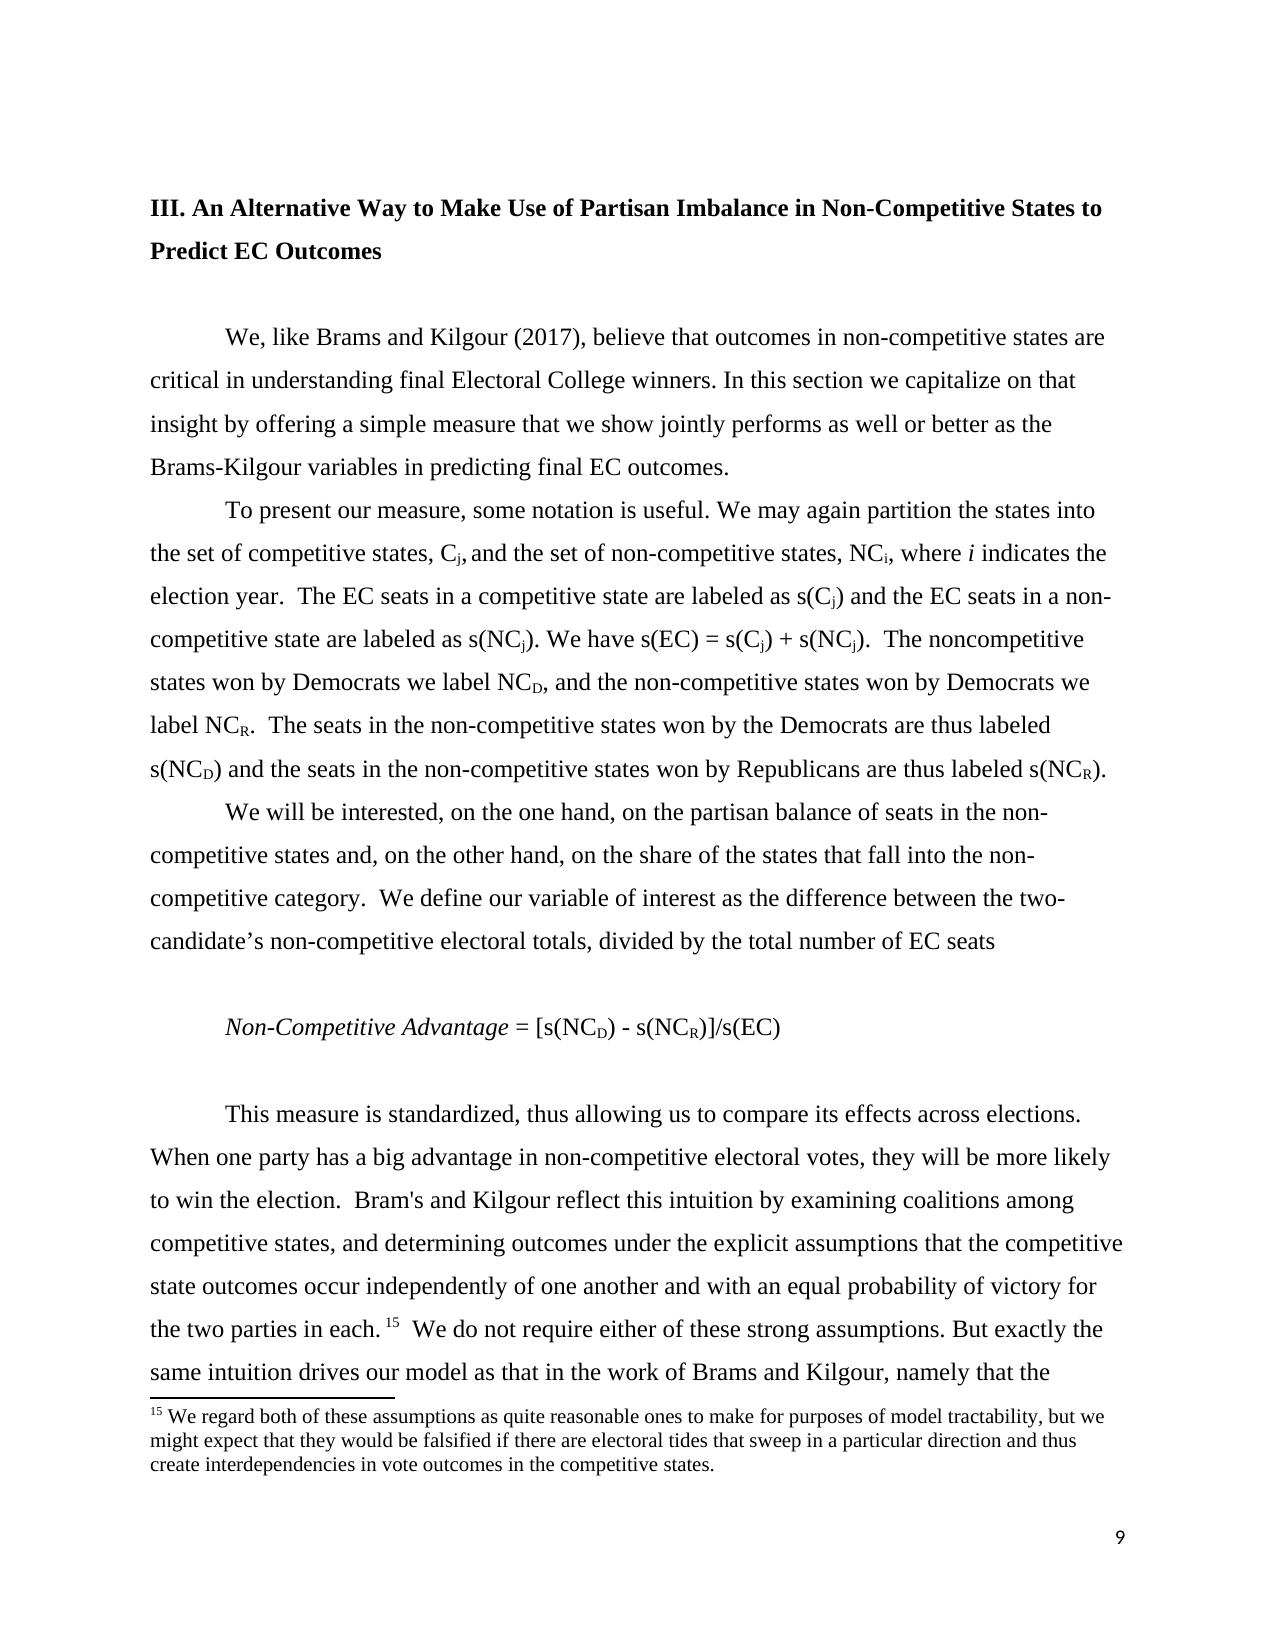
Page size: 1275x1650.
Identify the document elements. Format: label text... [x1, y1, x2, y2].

text To present our measure, some notation is useful. We may again partition the states into the set of competitive states, Cj, and the set of non-competitive states, NCi, where i indicates the election year. The EC seats in a competitive state are labeled as s(Cj) and the EC seats in a non-competitive state are labeled as s(NCj). We have s(EC) = s(Cj) + s(NCj). The noncompetitive states won by Democrats we label NCD, and the non-competitive states won by Democrats we label NCR. The seats in the non-competitive states won by the Democrats are thus labeled s(NCD) and the seats in the non-competitive states won by Republicans are thus labeled s(NCR). [150, 495, 1125, 782]
text III. An Alternative Way to Make Use of Partisan Imbalance in Non-Competitive States to Predict EC Outcomes [150, 193, 1125, 265]
text We, like Brams and Kilgour (2017), believe that outcomes in non-competitive states are critical in understanding final Electoral College winners. In this section we capitalize on that insight by offering a simple measure that we show jointly performs as well or better as the Brams-Kilgour variables in predicting final EC outcomes. [150, 322, 1125, 481]
text We will be interested, on the one hand, on the partisan balance of seats in the non-competitive states and, on the other hand, on the share of the states that fall into the non-competitive category. We define our variable of interest as the difference between the two-candidate’s non-competitive electoral totals, divided by the total number of EC seats [150, 797, 1125, 955]
text Non-Competitive Advantage = [s(NCD) - s(NCR)]/s(EC) [150, 1012, 1125, 1041]
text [150, 1099, 1125, 1386]
